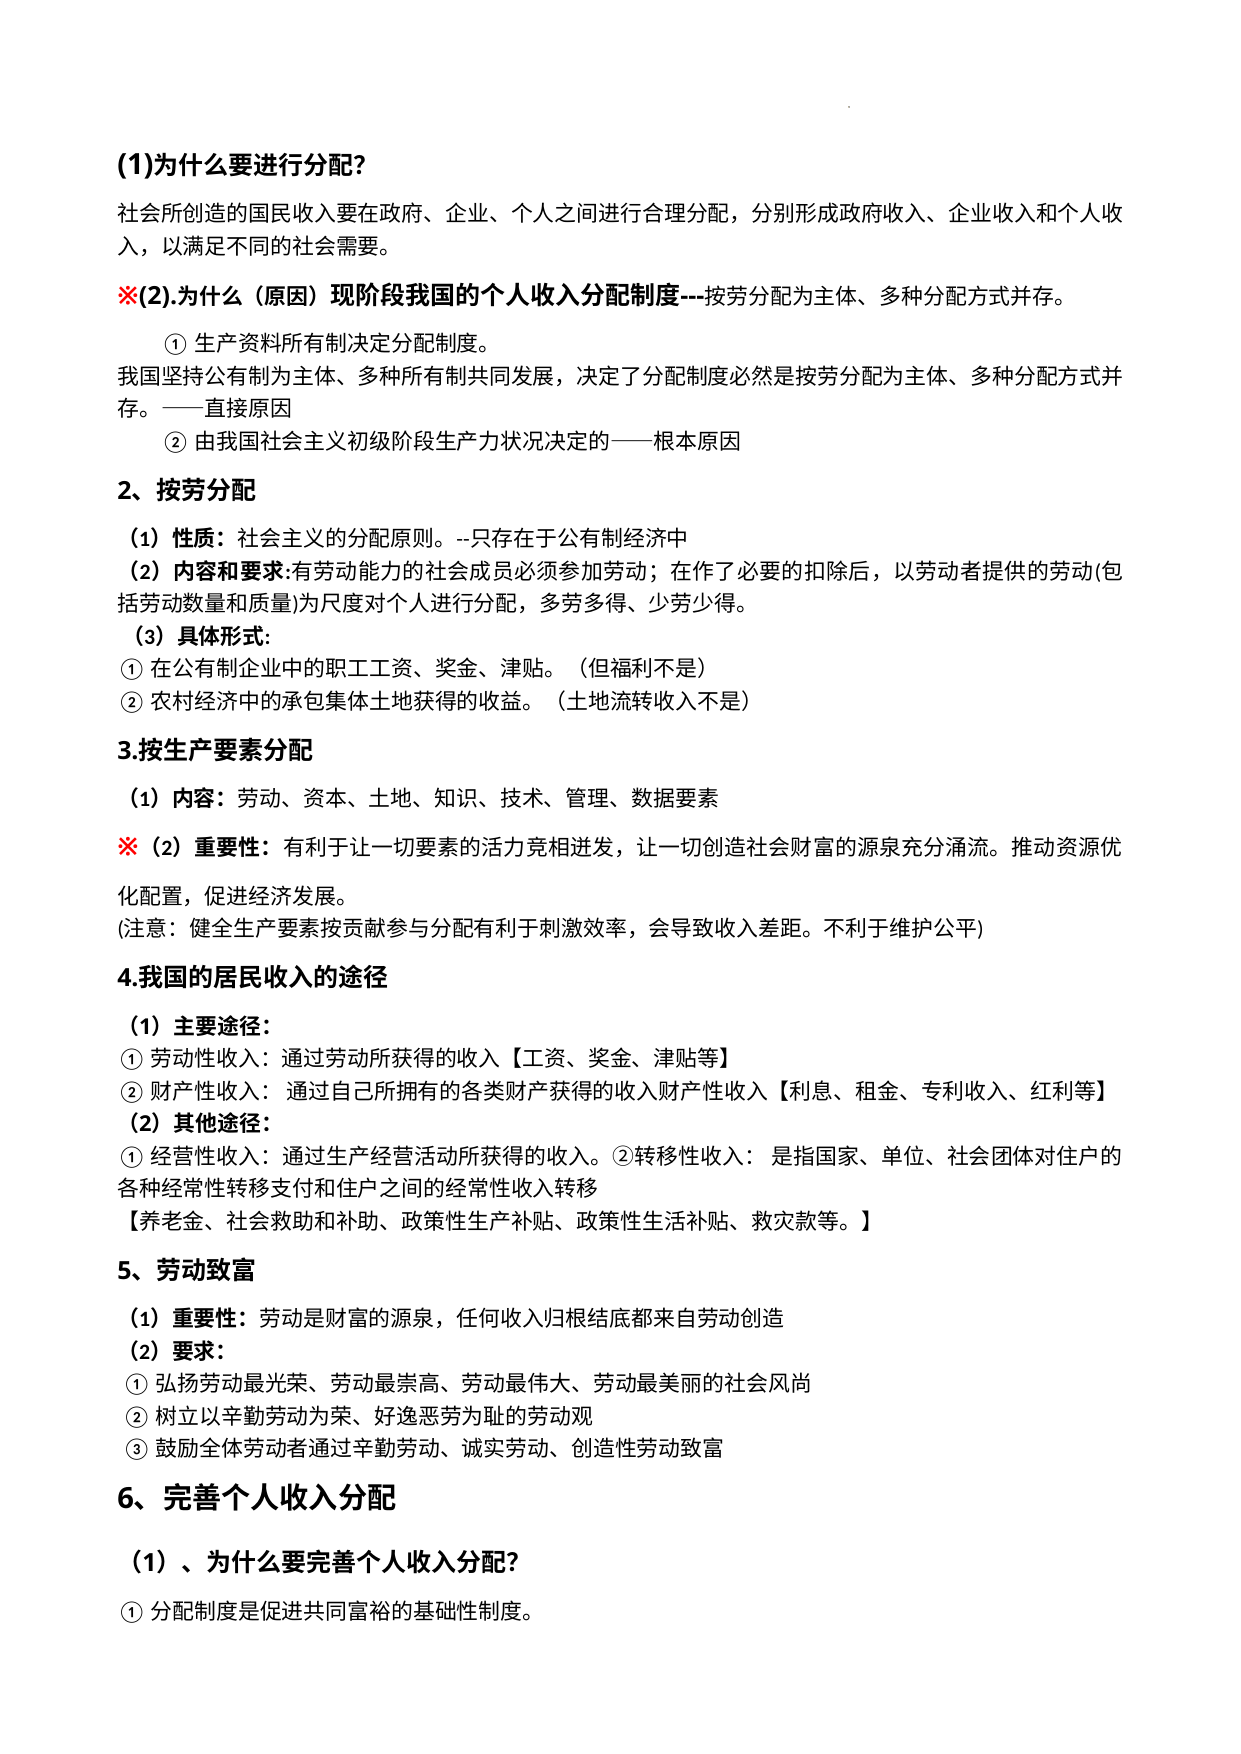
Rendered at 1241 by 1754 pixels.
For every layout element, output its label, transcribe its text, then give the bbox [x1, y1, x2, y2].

text （1）、为什么要完善个人收入分配？ [117, 1528, 1123, 1593]
text ①在公有制企业中的职工工资、奖金、津贴。（但福利不是） [117, 651, 1123, 683]
text 5、劳动致富 [117, 1236, 1123, 1301]
text （2）其他途径： [117, 1106, 1123, 1138]
text ②由我国社会主义初级阶段生产力状况决定的——根本原因 [117, 423, 1123, 456]
text ①生产资料所有制决定分配制度。 [117, 326, 1123, 358]
text ※（2）重要性：有利于让一切要素的活力竞相迸发，让一切创造社会财富的源泉充分涌流。推动资源优化配置，促进经济发展。 [117, 813, 1123, 911]
text ①分配制度是促进共同富裕的基础性制度。 [117, 1593, 1123, 1626]
text （1）重要性：劳动是财富的源泉，任何收入归根结底都来自劳动创造 [117, 1301, 1123, 1333]
text (注意：健全生产要素按贡献参与分配有利于刺激效率，会导致收入差距。不利于维护公平) [117, 911, 1123, 943]
text ※(2).为什么（原因）现阶段我国的个人收入分配制度---按劳分配为主体、多种分配方式并存。 [117, 261, 1123, 326]
text ①弘扬劳动最光荣、劳动最崇高、劳动最伟大、劳动最美丽的社会风尚 [117, 1366, 1123, 1398]
list (1)为什么要进行分配？ [117, 131, 1123, 196]
text ③鼓励全体劳动者通过辛勤劳动、诚实劳动、创造性劳动致富 [117, 1431, 1123, 1463]
text ①经营性收入：通过生产经营活动所获得的收入。②转移性收入： 是指国家、单位、社会团体对住户的各种经常性转移支付和住户之间的经常性收入转移 [117, 1138, 1123, 1203]
text ②农村经济中的承包集体土地获得的收益。（土地流转收入不是） [117, 683, 1123, 716]
text 社会所创造的国民收入要在政府、企业、个人之间进行合理分配，分别形成政府收入、企业收入和个人收入，以满足不同的社会需要。 [117, 196, 1123, 261]
text （3）具体形式: [117, 618, 1123, 651]
text ②财产性收入： 通过自己所拥有的各类财产获得的收入财产性收入【利息、租金、专利收入、红利等】 [117, 1073, 1123, 1106]
text 【养老金、社会救助和补助、政策性生产补贴、政策性生活补贴、救灾款等。】 [117, 1203, 1123, 1236]
text （1）内容：劳动、资本、土地、知识、技术、管理、数据要素 [117, 781, 1123, 813]
text 3.按生产要素分配 [117, 716, 1123, 781]
text ①劳动性收入：通过劳动所获得的收入【工资、奖金、津贴等】 [117, 1041, 1123, 1073]
text 2、按劳分配 [117, 456, 1123, 521]
text 6、完善个人收入分配 [117, 1463, 1123, 1528]
text （2）要求： [117, 1333, 1123, 1366]
text 4.我国的居民收入的途径 [117, 943, 1123, 1008]
text （2）内容和要求:有劳动能力的社会成员必须参加劳动；在作了必要的扣除后，以劳动者提供的劳动(包括劳动数量和质量)为尺度对个人进行分配，多劳多得、少劳少得。 [117, 553, 1123, 618]
text （1）性质：社会主义的分配原则。--只存在于公有制经济中 [117, 521, 1123, 553]
text ②树立以辛勤劳动为荣、好逸恶劳为耻的劳动观 [117, 1398, 1123, 1431]
text 我国坚持公有制为主体、多种所有制共同发展，决定了分配制度必然是按劳分配为主体、多种分配方式并存。——直接原因 [117, 358, 1123, 423]
text （1）主要途径： [117, 1008, 1123, 1041]
